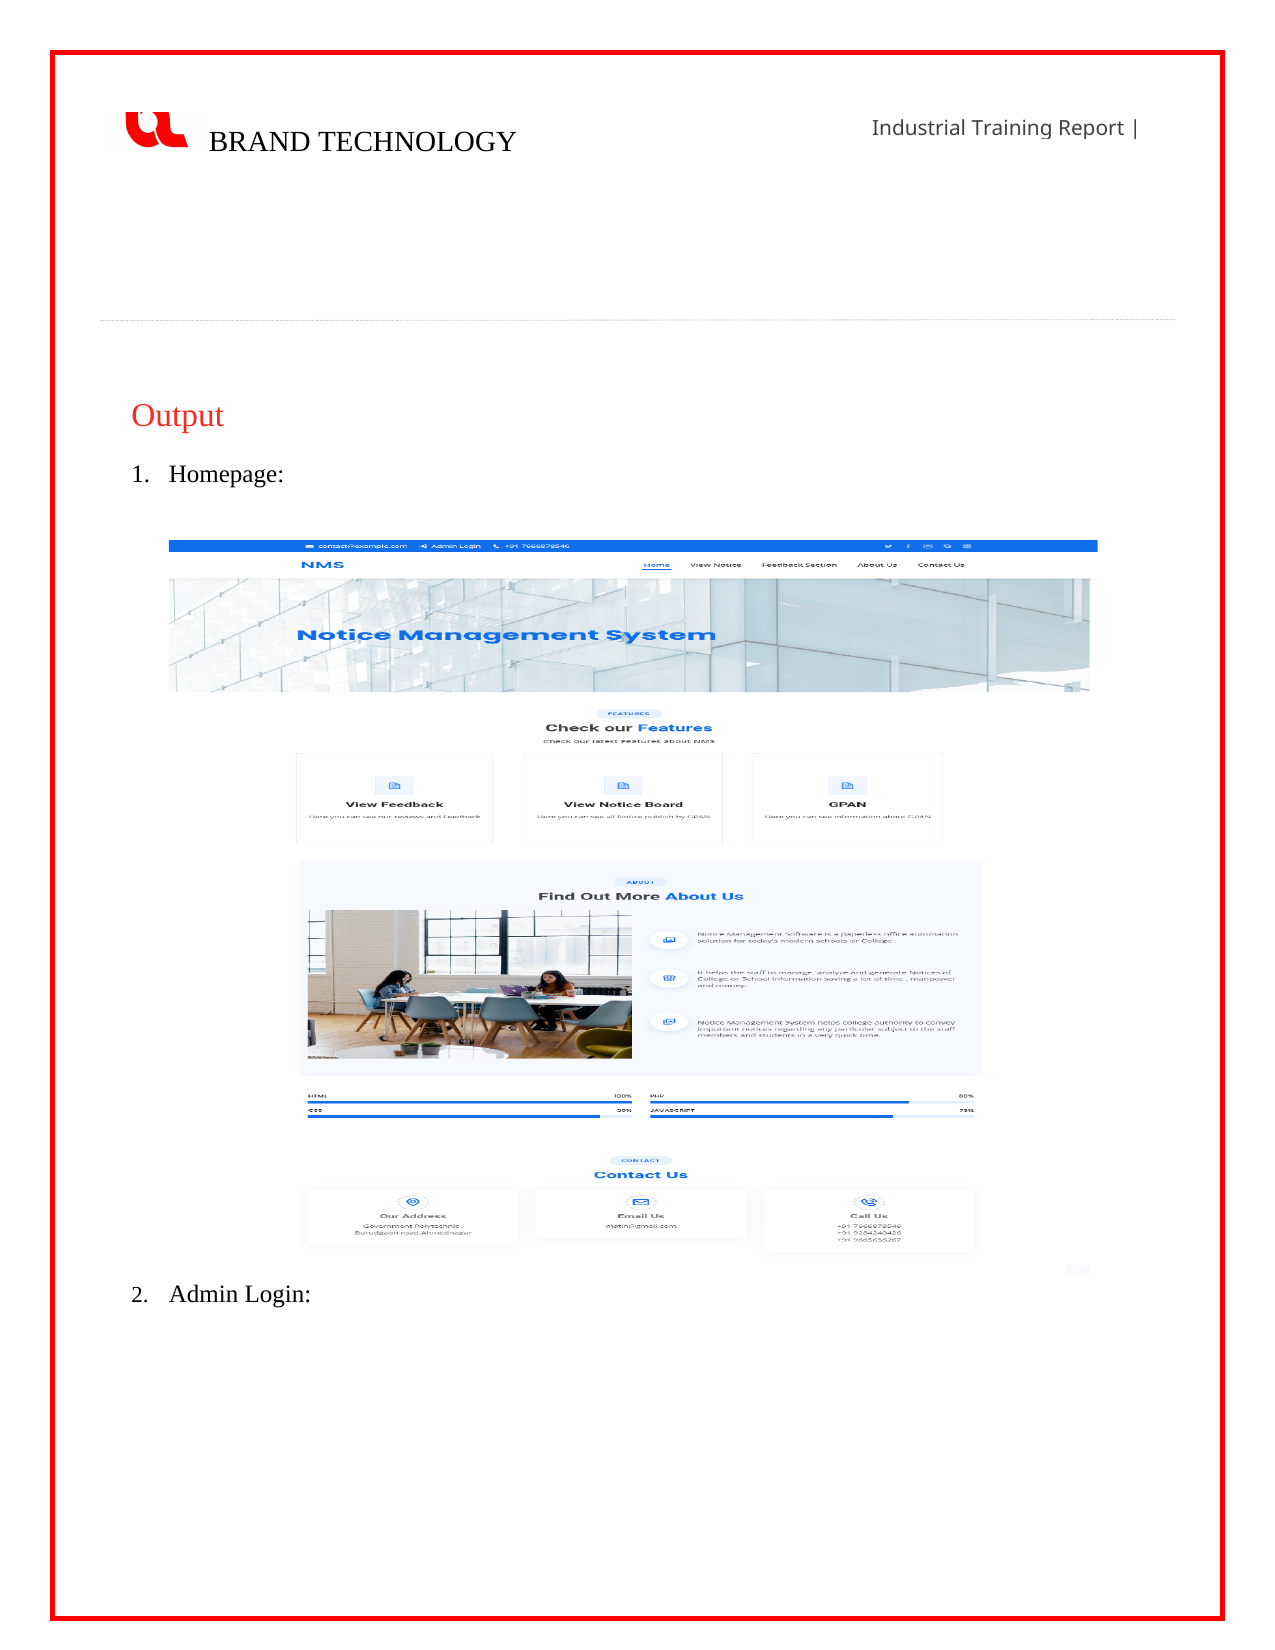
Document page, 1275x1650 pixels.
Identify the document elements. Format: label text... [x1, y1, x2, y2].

picture [168, 540, 1098, 1280]
list Admin Login: [131, 1279, 1177, 1308]
list Homepage: [131, 459, 1177, 488]
text Output [94, 395, 1177, 433]
picture [104, 112, 202, 152]
